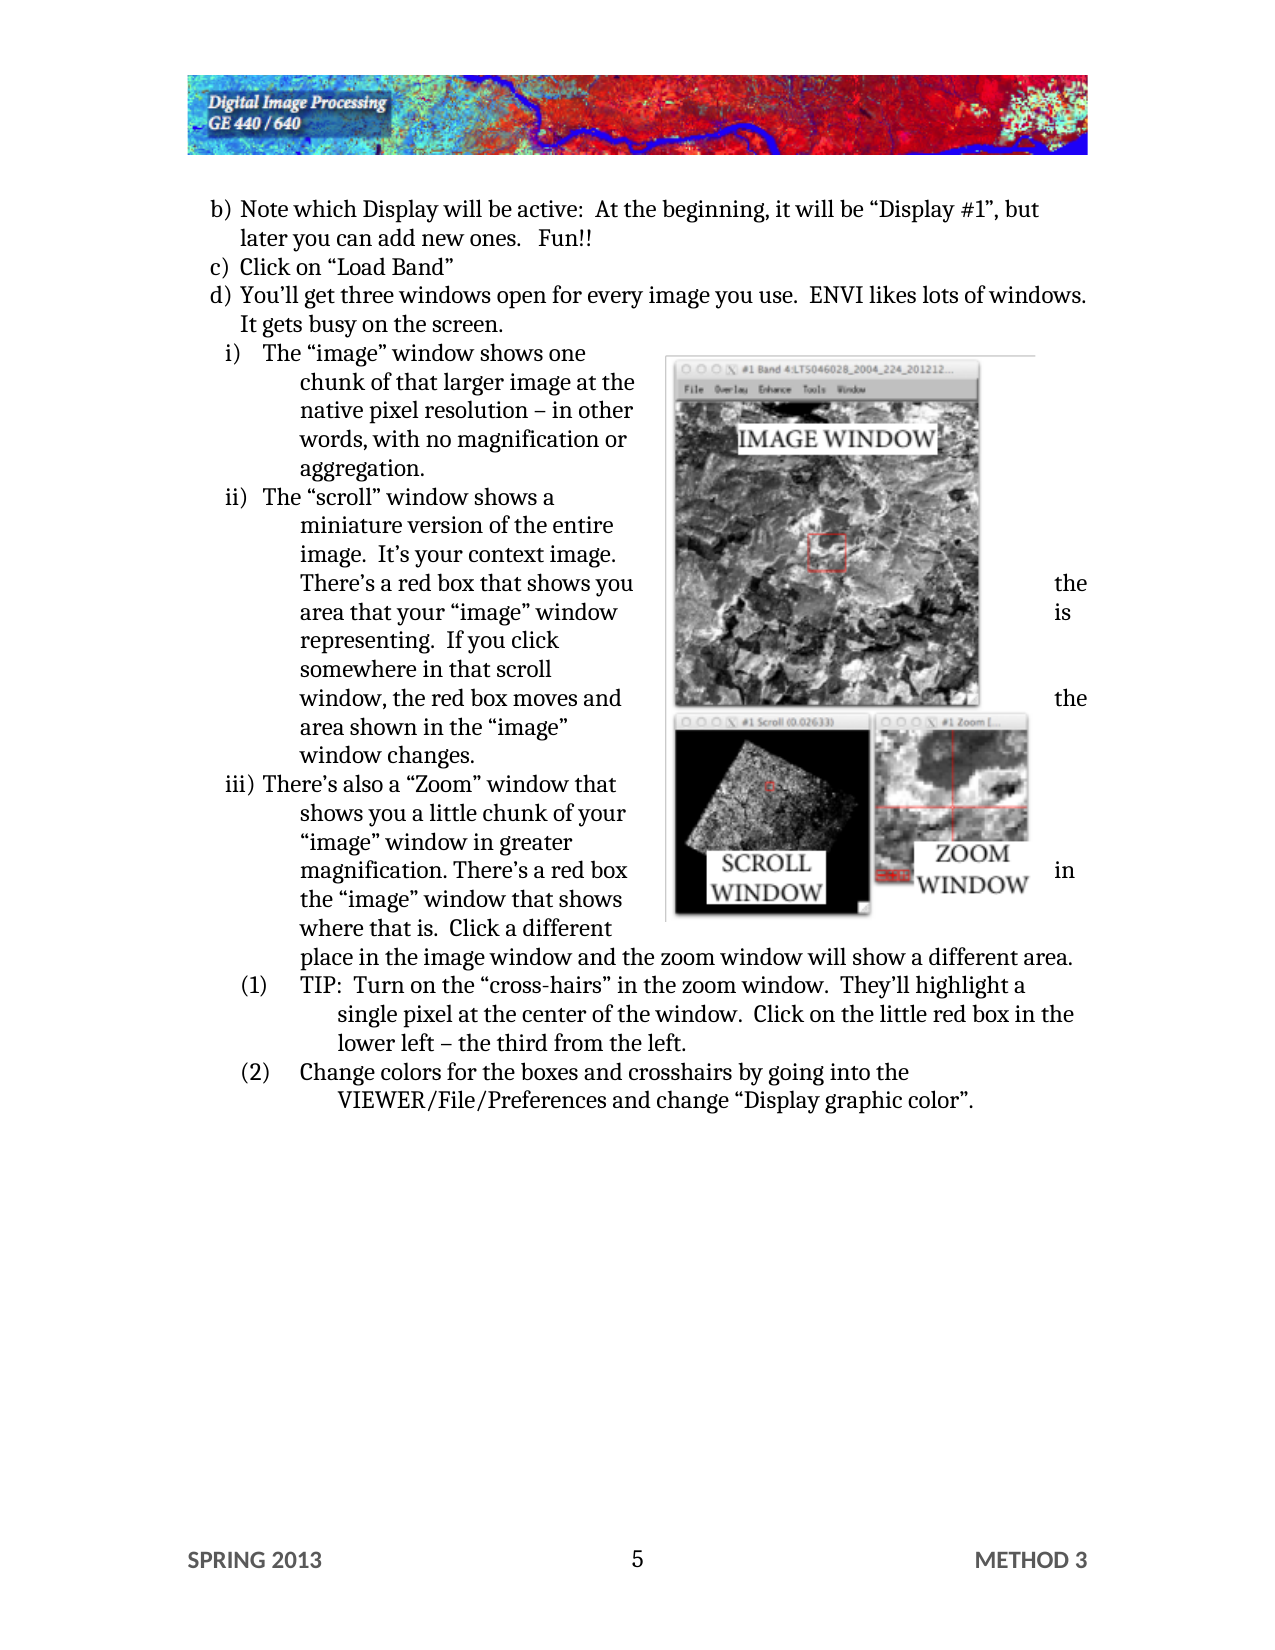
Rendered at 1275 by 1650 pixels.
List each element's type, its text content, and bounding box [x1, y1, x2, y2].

list Change colors for the boxes and crosshairs by going into the VIEWER/File/Preferences and change “Display graphic color”. [240, 1057, 1087, 1115]
list The “scroll” window shows a miniature version of the entire image. It’s your context image. There’s a red box that shows you the area that your “image” window is representing. If you click somewhere in that scroll window, the red box moves and the area shown in the “image” window changes. [225, 482, 665, 770]
list Click on “Load Band” [210, 252, 1087, 281]
list The “image” window shows one chunk of that larger image at the native pixel resolution – in other words, with no magnification or aggregation. [225, 339, 1087, 482]
picture [187, 75, 1088, 155]
list Note which Display will be active: At the beginning, it will be “Display #1”, but later you can add new ones. Fun!! [210, 195, 1087, 252]
list You’ll get three windows open for every image you use. ENVI likes lots of windows. It gets busy on the screen. [210, 281, 1087, 339]
list There’s also a “Zoom” window that shows you a little chunk of your “image” window in greater magnification. There’s a red box in the “image” window that shows where that is. Click a different place in the image window and the zoom window will show a different area. [225, 770, 1087, 971]
list TIP: Turn on the “cross-hairs” in the zoom window. They’ll highlight a single pixel at the center of the window. Click on the little red box in the lower left – the third from the left. [240, 971, 1087, 1057]
